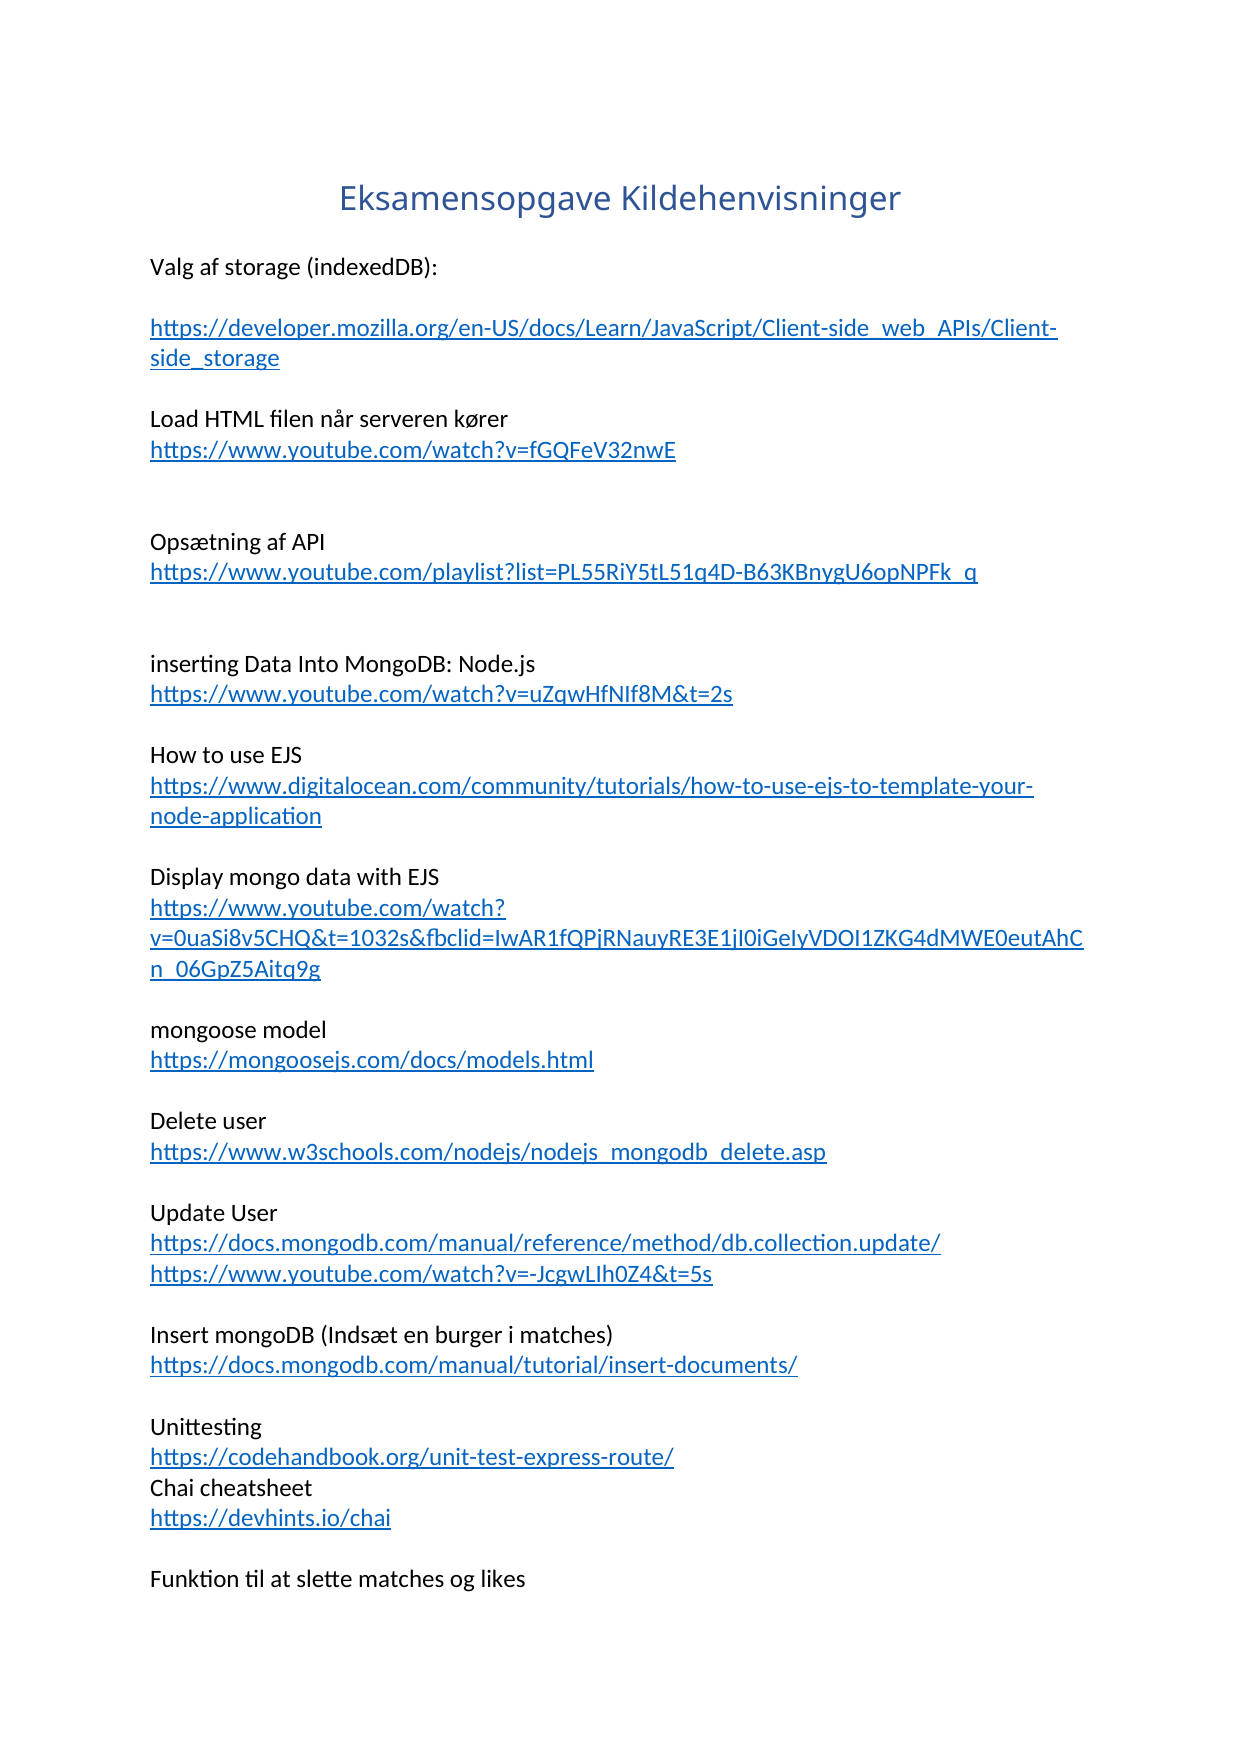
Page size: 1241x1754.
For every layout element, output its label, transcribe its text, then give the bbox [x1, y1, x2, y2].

text Update User [150, 1197, 1090, 1228]
text https://codehandbook.org/unit-test-express-route/ [150, 1441, 1090, 1472]
text https://devhints.io/chai [150, 1502, 1090, 1533]
text inserting Data Into MongoDB: Node.js [150, 648, 1090, 678]
text https://www.digitalocean.com/community/tutorials/how-to-use-ejs-to-template-your-node-application [150, 770, 1090, 831]
text mongoose model [150, 1014, 1090, 1044]
text https://www.youtube.com/watch?v=0uaSi8v5CHQ&t=1032s&fbclid=IwAR1fQPjRNauyRE3E1jI0iGeIyVDOI1ZKG4dMWE0eutAhCn_06GpZ5Aitq9g [150, 892, 1090, 983]
text Delete user [150, 1106, 1090, 1136]
text Insert mongoDB (Indsæt en burger i matches) [150, 1319, 1090, 1350]
text https://developer.mozilla.org/en-US/docs/Learn/JavaScript/Client-side_web_APIs/Client-side_storage [150, 312, 1090, 373]
text https://www.youtube.com/playlist?list=PL55RiY5tL51q4D-B63KBnygU6opNPFk_q [150, 556, 1090, 587]
text https://www.youtube.com/watch?v=-JcgwLIh0Z4&t=5s [150, 1258, 1090, 1289]
text Valg af storage (indexedDB): [150, 251, 1090, 281]
text https://mongoosejs.com/docs/models.html [150, 1044, 1090, 1075]
text Display mongo data with EJS [150, 861, 1090, 892]
text Load HTML filen når serveren kører [150, 403, 1090, 434]
text https://www.w3schools.com/nodejs/nodejs_mongodb_delete.asp [150, 1136, 1090, 1167]
text Opsætning af API [150, 526, 1090, 556]
text https://docs.mongodb.com/manual/tutorial/insert-documents/ [150, 1350, 1090, 1380]
text https://docs.mongodb.com/manual/reference/method/db.collection.update/ [150, 1228, 1090, 1258]
text Unittesting [150, 1411, 1090, 1441]
text Chai cheatsheet [150, 1472, 1090, 1502]
text https://www.youtube.com/watch?v=fGQFeV32nwE [150, 434, 1090, 464]
text Funktion til at slette matches og likes [150, 1563, 1090, 1594]
text https://www.youtube.com/watch?v=uZqwHfNIf8M&t=2s [150, 678, 1090, 709]
text How to use EJS [150, 739, 1090, 770]
subtitle Eksamensopgave Kildehenvisninger [150, 175, 1090, 220]
